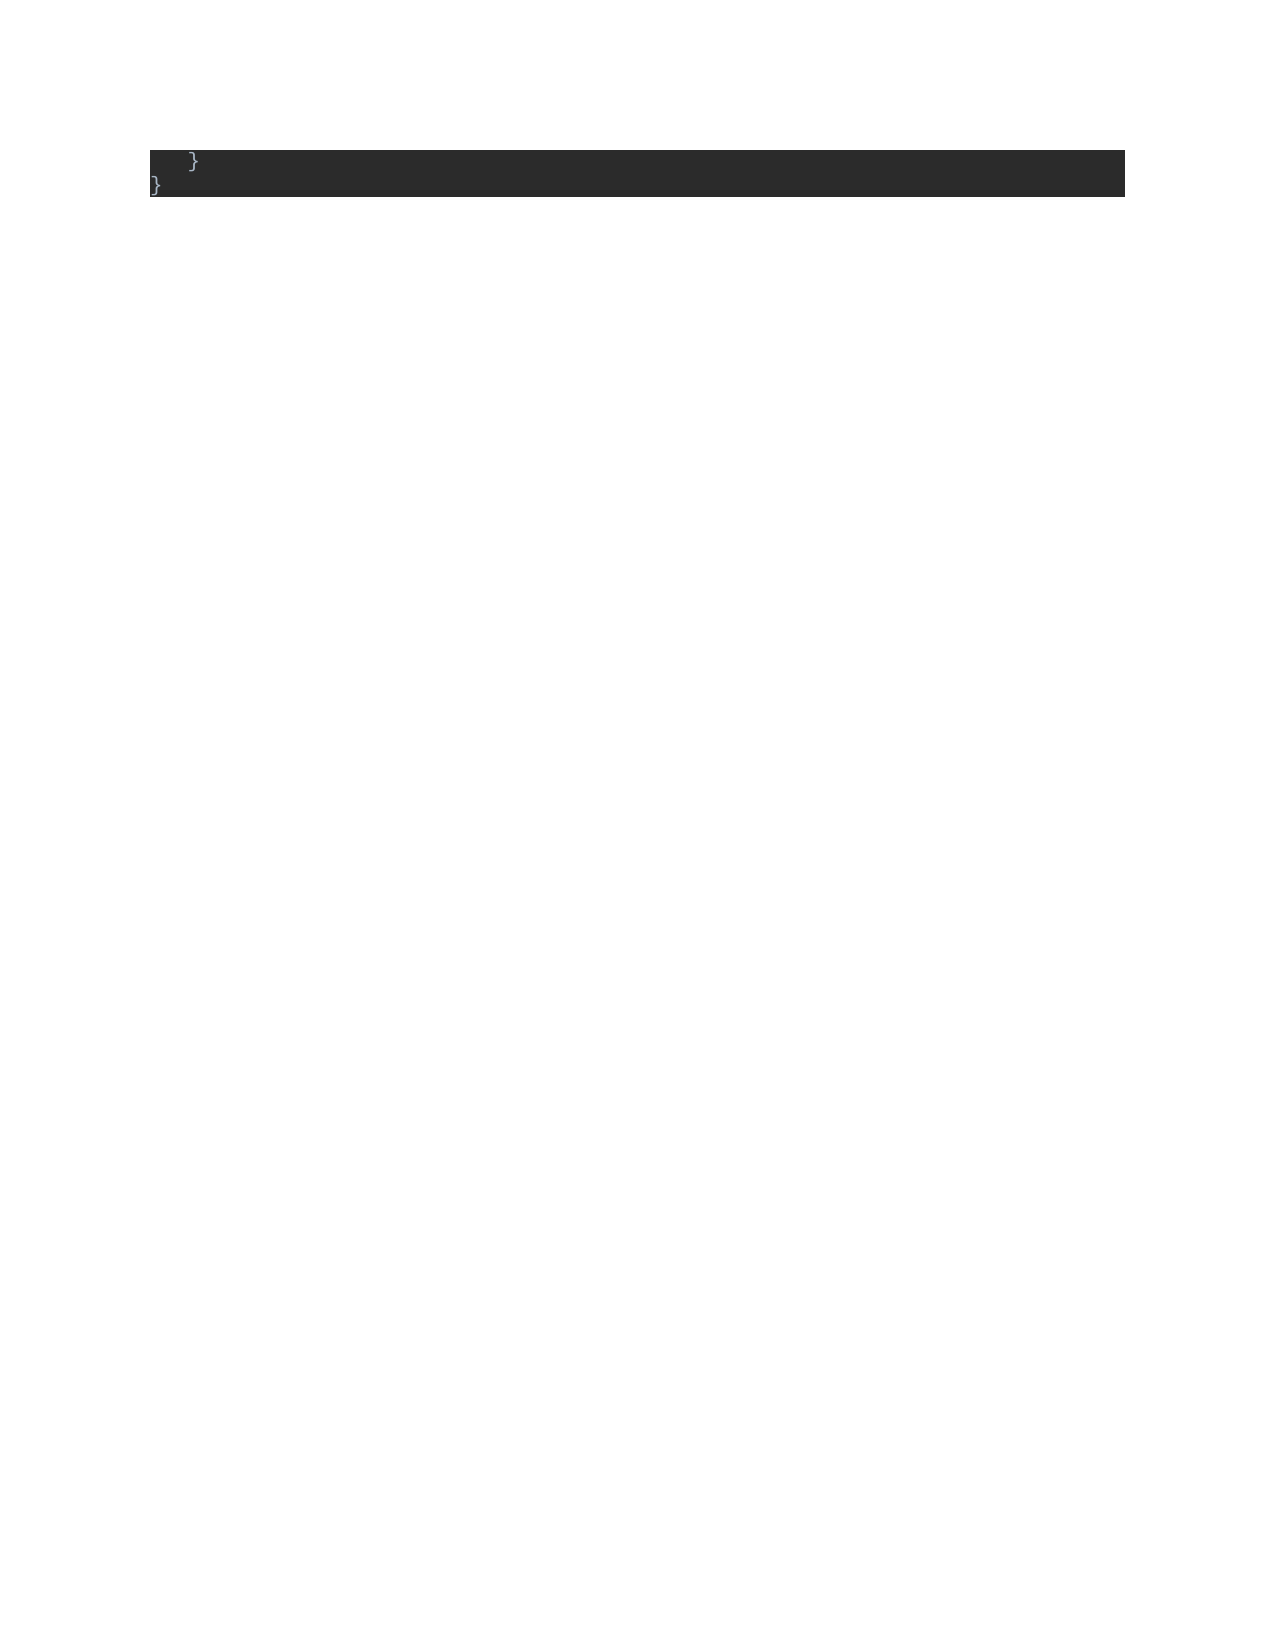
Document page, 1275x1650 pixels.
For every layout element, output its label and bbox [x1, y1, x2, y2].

text [150, 150, 1125, 197]
